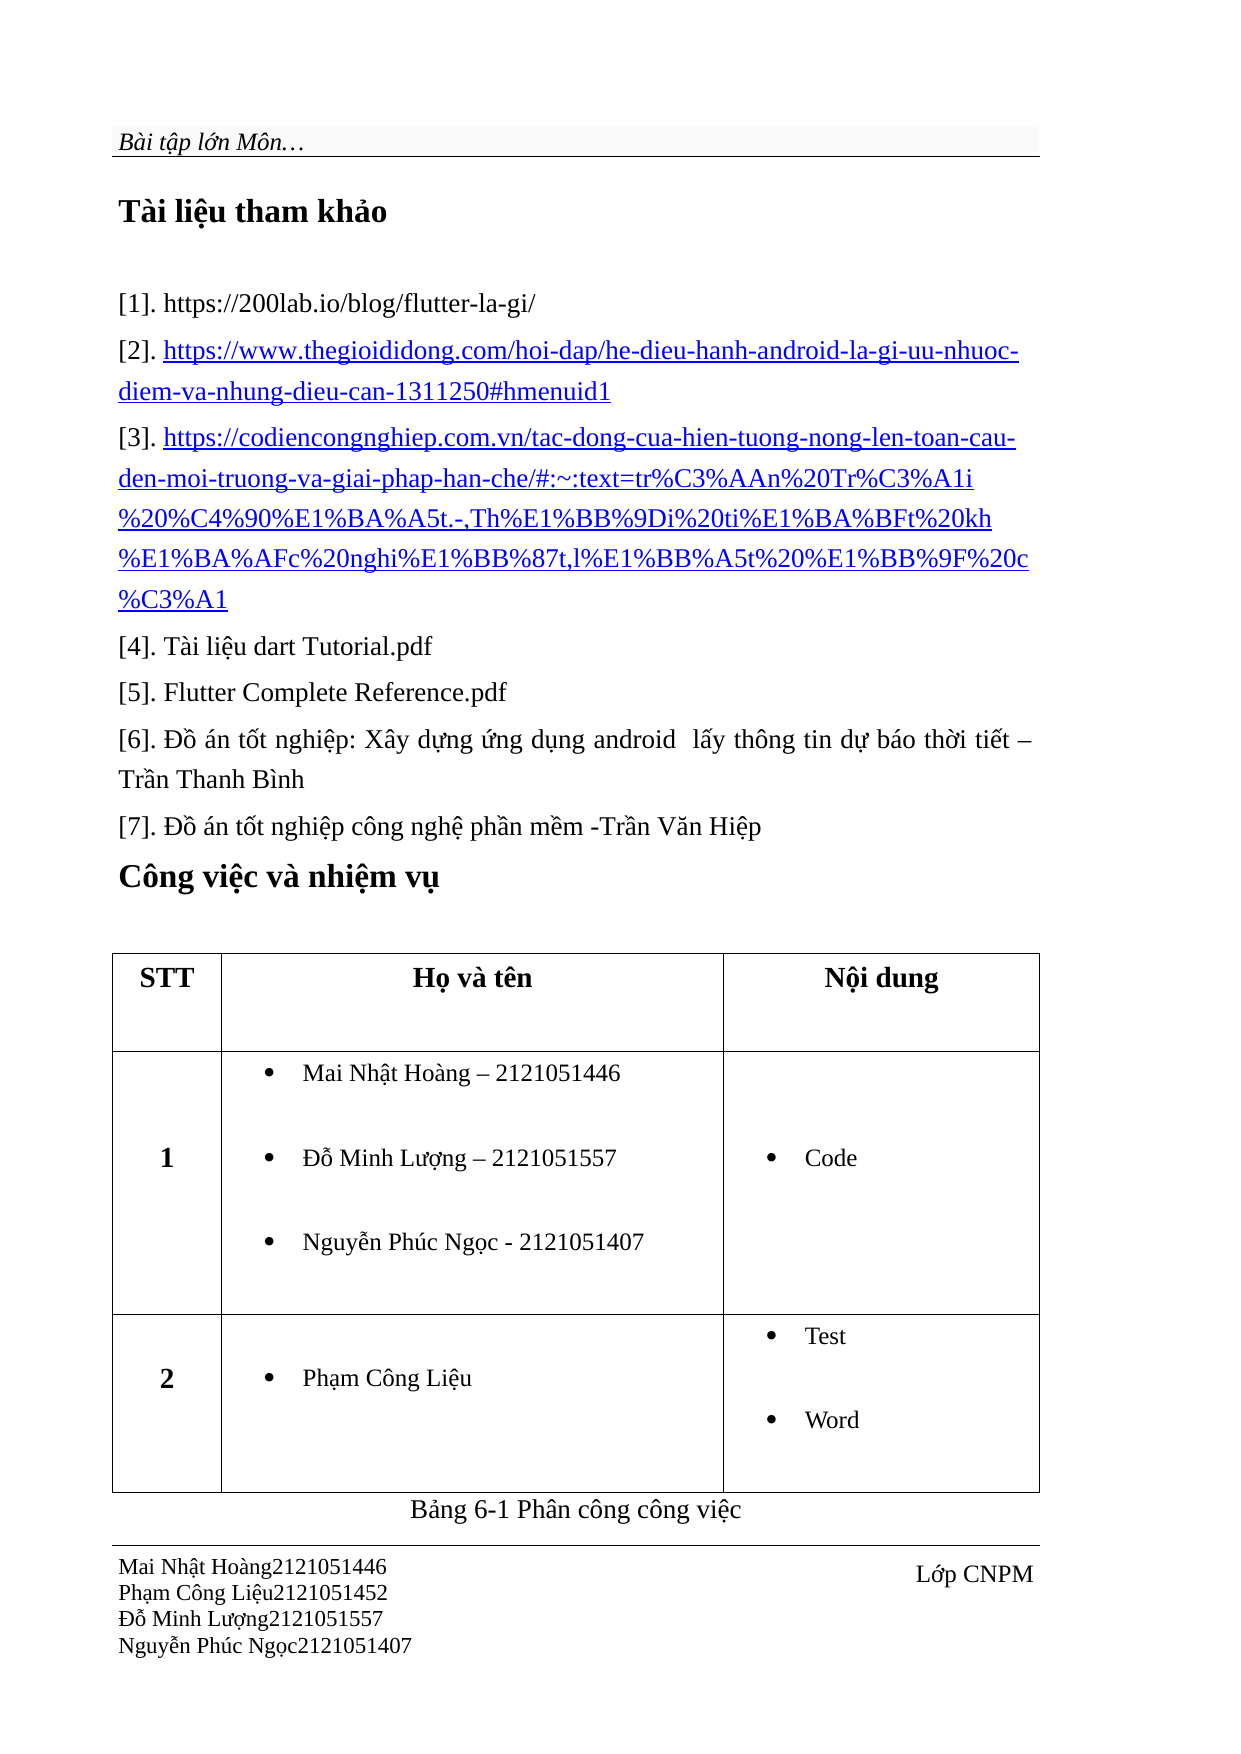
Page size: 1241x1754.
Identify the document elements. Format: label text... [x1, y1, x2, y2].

text https://200lab.io/blog/flutter-la-gi/ [118, 287, 1033, 319]
list Tài liệu tham khảo [118, 192, 1033, 230]
text Tài liệu dart Tutorial.pdf [118, 629, 1033, 661]
list Công việc và nhiệm vụ [118, 857, 1033, 895]
table_cell Mai Nhật Hoàng – 2121051446 Đỗ Minh Lượng – 2121051557 Nguyễn Phúc Ngọc - 2121051407 [222, 1052, 723, 1314]
text https://www.thegioididong.com/hoi-dap/he-dieu-hanh-android-la-gi-uu-nhuoc-diem-va-nhung-dieu-can-1311250#hmenuid1 [118, 334, 1033, 406]
text https://codiencongnghiep.com.vn/tac-dong-cua-hien-tuong-nong-len-toan-cau-den-moi-truong-va-giai-phap-han-che/#:~:text=tr%C3%AAn%20Tr%C3%A1i%20%C4%90%E1%BA%A5t.-,Th%E1%BB%9Di%20ti%E1%BA%BFt%20kh%E1%BA%AFc%20nghi%E1%BB%87t,l%E1%BB%A5t%20%E1%BB%9F%20c%C3%A1 [118, 421, 1033, 614]
text Đồ án tốt nghiệp công nghệ phần mềm -Trần Văn Hiệp [118, 810, 1033, 841]
table_cell Phạm Công Liệu [222, 1315, 723, 1492]
table_cell 1 [113, 1052, 221, 1314]
table_cell 2 [113, 1315, 221, 1492]
table_header Nội dung [724, 954, 1039, 1051]
table_cell Test Word [724, 1315, 1039, 1492]
text Flutter Complete Reference.pdf [118, 676, 1033, 707]
table_cell Code [724, 1052, 1039, 1314]
text Đồ án tốt nghiệp: Xây dựng ứng dụng android lấy thông tin dự báo thời tiết – Trần Thanh Bình [118, 723, 1033, 794]
table_header STT [113, 954, 221, 1051]
table_header Họ và tên [222, 954, 723, 1051]
